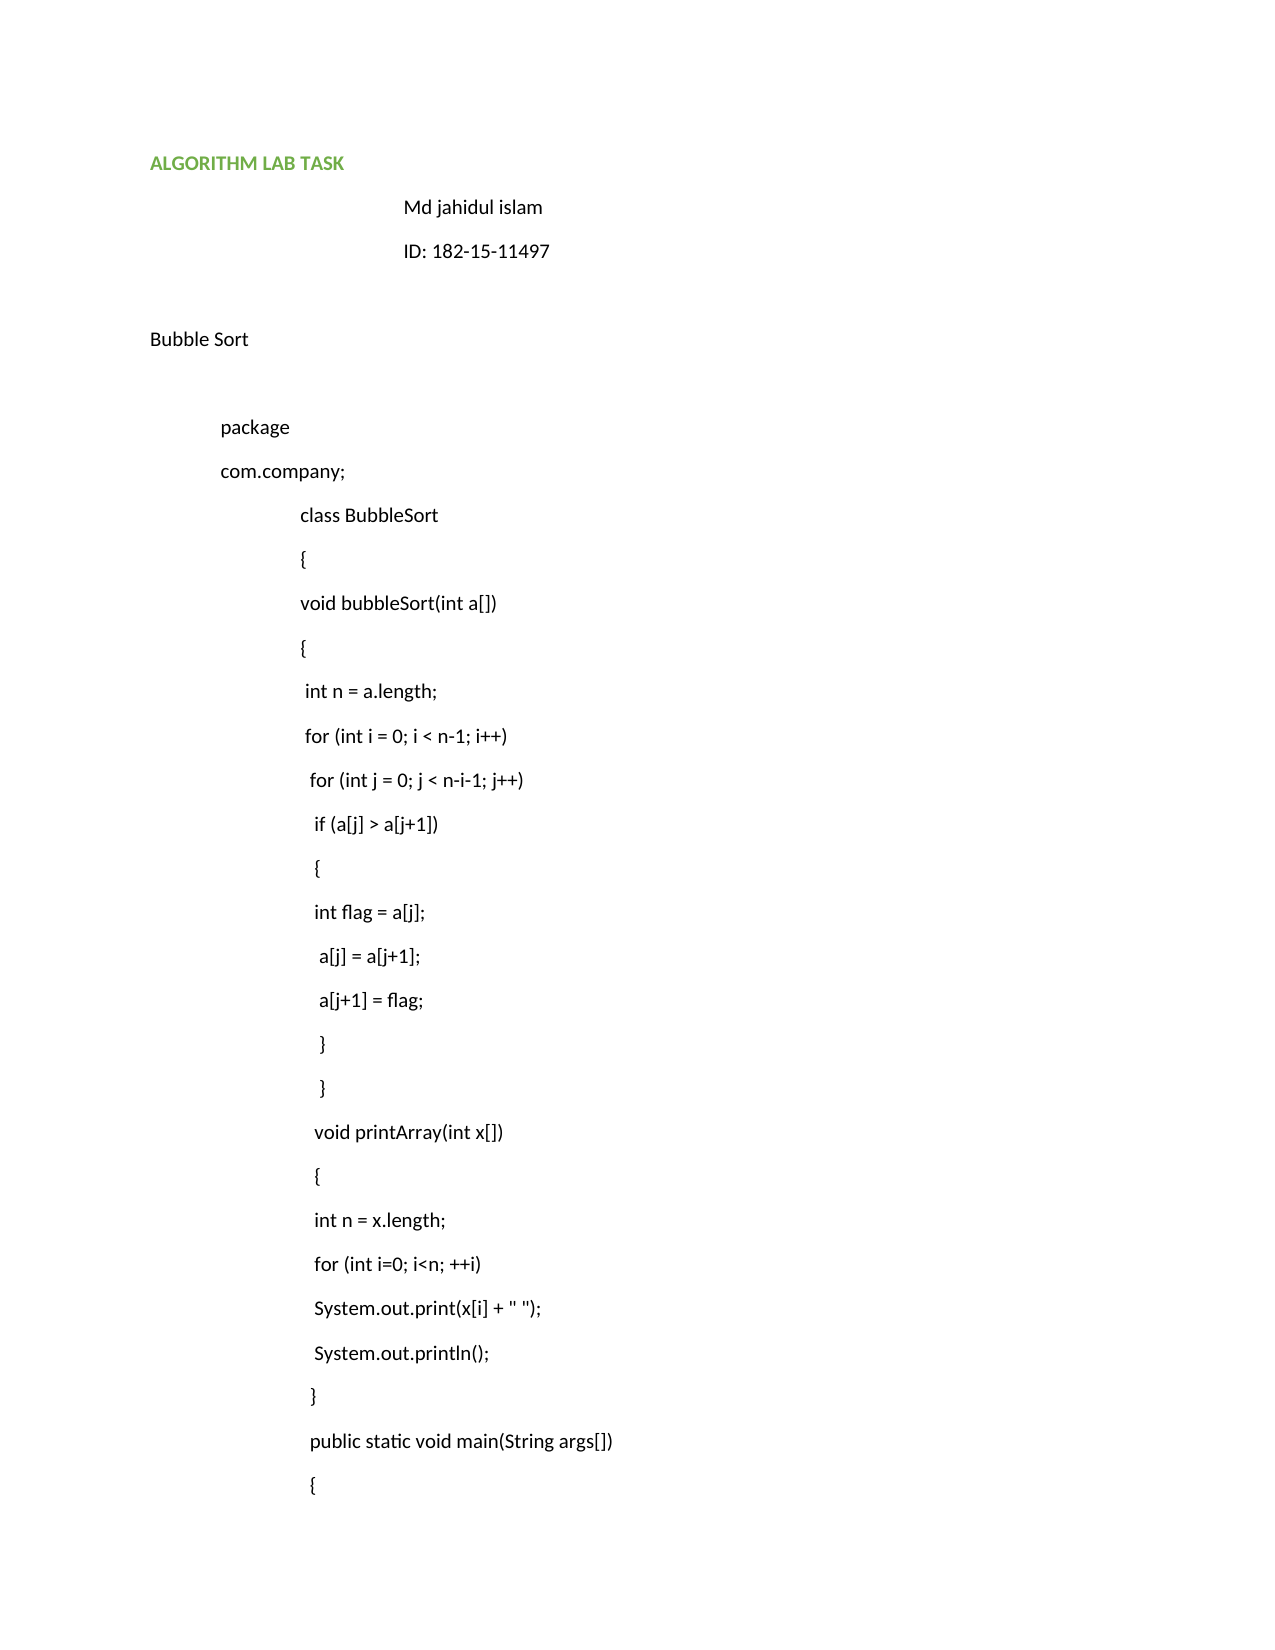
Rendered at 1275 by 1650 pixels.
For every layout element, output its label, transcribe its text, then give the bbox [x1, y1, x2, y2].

text ALGORITHM LAB TASK [150, 150, 1125, 175]
text Bubble Sort [150, 326, 1125, 352]
text { [150, 635, 1125, 660]
text } [150, 1075, 1125, 1101]
text ID: 182-15-11497 [150, 238, 1125, 263]
text public static void main(String args[]) [150, 1428, 1125, 1453]
text com.company; [150, 458, 1125, 484]
text int n = a.length; [150, 679, 1125, 704]
text System.out.println(); [150, 1340, 1125, 1365]
text void printArray(int x[]) [150, 1119, 1125, 1145]
text int n = x.length; [150, 1207, 1125, 1233]
text { [150, 855, 1125, 880]
text { [150, 547, 1125, 572]
text package [150, 414, 1125, 440]
text int flag = a[j]; [150, 899, 1125, 924]
text Md jahidul islam [150, 194, 1125, 219]
text } [150, 1031, 1125, 1057]
text for (int i=0; i<n; ++i) [150, 1252, 1125, 1277]
text for (int i = 0; i < n-1; i++) [150, 723, 1125, 748]
text a[j] = a[j+1]; [150, 943, 1125, 968]
text { [150, 1472, 1125, 1497]
text void bubbleSort(int a[]) [150, 591, 1125, 616]
text a[j+1] = flag; [150, 987, 1125, 1013]
text class BubbleSort [150, 502, 1125, 528]
text for (int j = 0; j < n-i-1; j++) [150, 767, 1125, 792]
text System.out.print(x[i] + " "); [150, 1296, 1125, 1321]
text } [150, 1384, 1125, 1409]
text { [150, 1163, 1125, 1189]
text if (a[j] > a[j+1]) [150, 811, 1125, 836]
